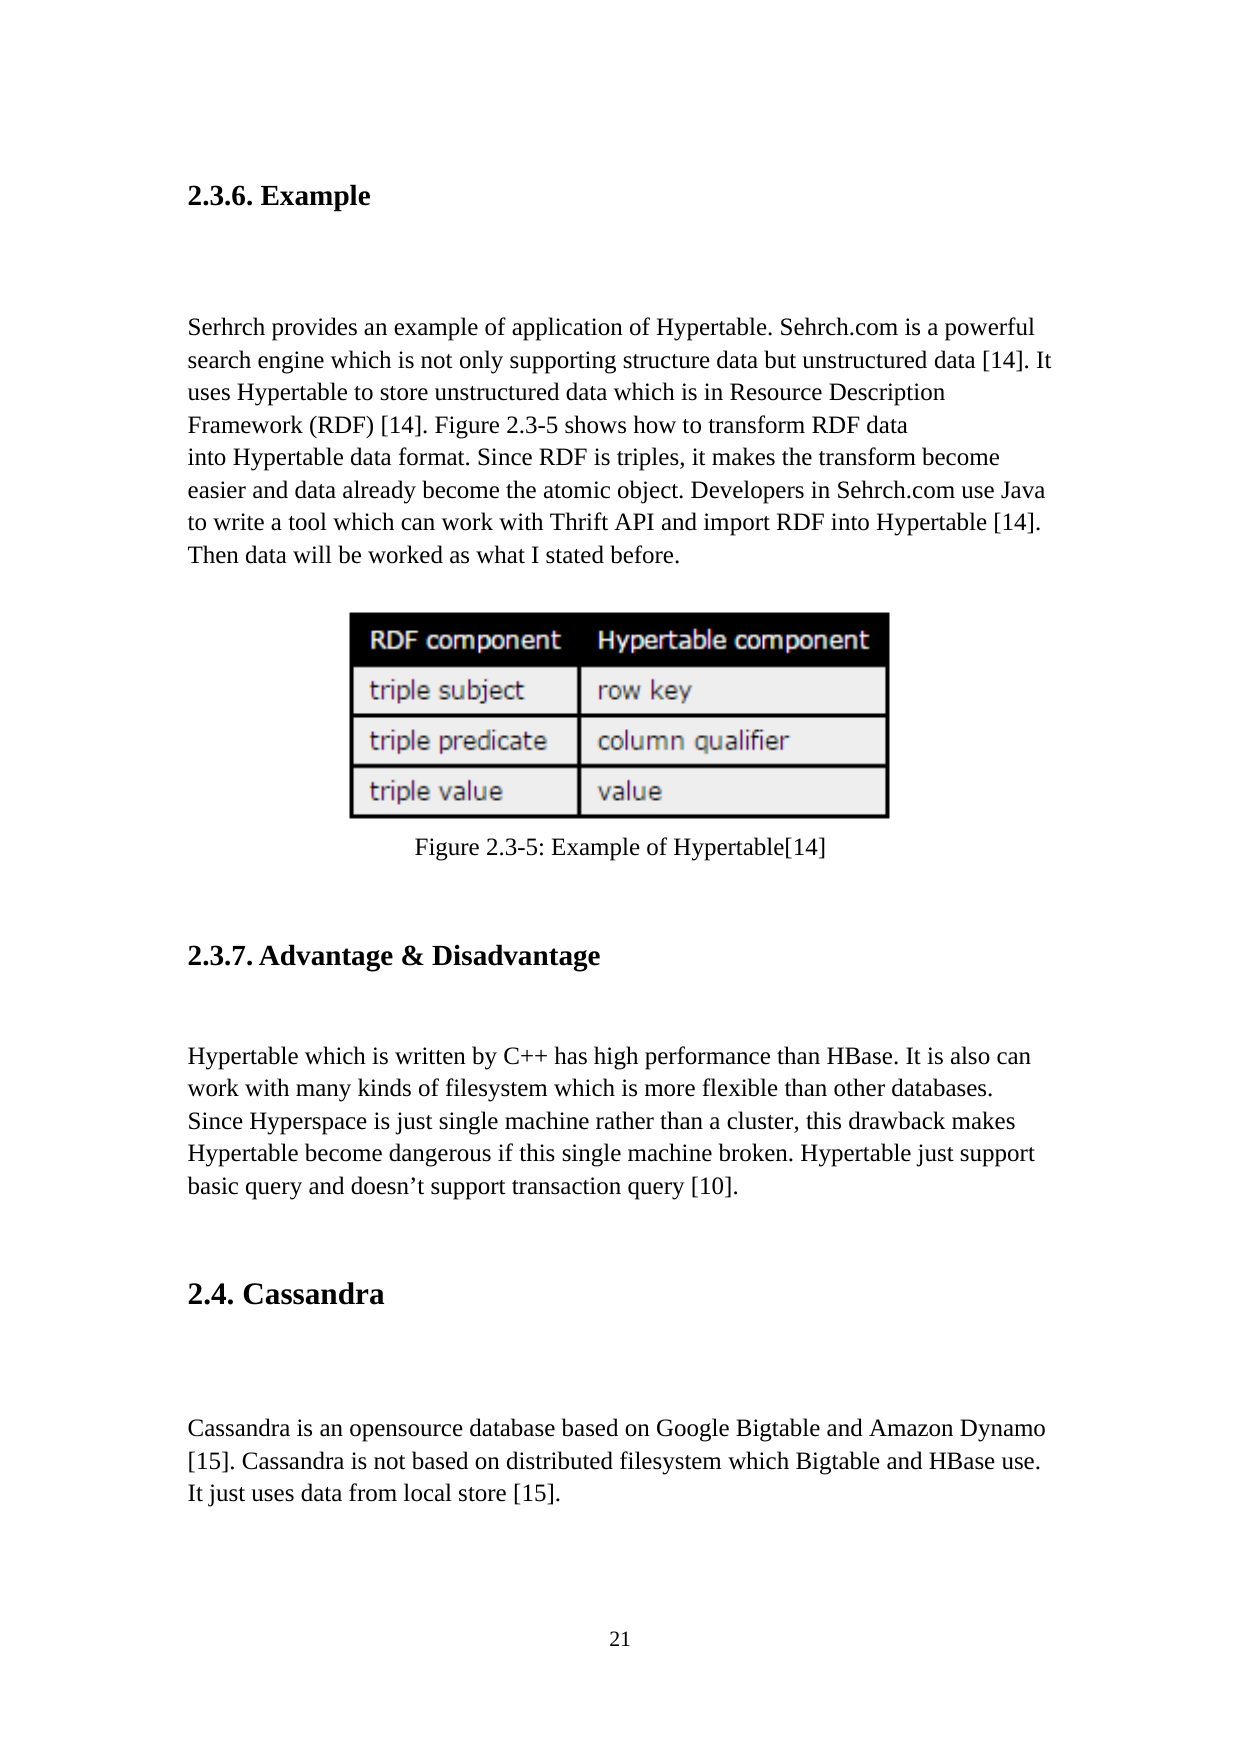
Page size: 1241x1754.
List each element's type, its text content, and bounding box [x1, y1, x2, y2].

subtitle 2.3.6. Example [187, 162, 1053, 227]
subtitle 2.4. Cassandra [187, 1261, 1053, 1326]
subtitle 2.3.7. Advantage & Disadvantage [187, 923, 1053, 988]
text Hypertable which is written by C++ has high performance than HBase. It is also can work with many kinds of filesystem which is more flexible than other databases. Since Hyperspace is just single machine rather than a cluster, this drawback makes Hypertable become dangerous if this single machine broken. Hypertable just support basic query and doesn’t support transaction query [10]. [187, 1039, 1053, 1201]
text Figure 2.3-5: Example of Hypertable[14] [187, 831, 1053, 863]
text Cassandra is an opensource database based on Google Bigtable and Amazon Dynamo [15]. Cassandra is not based on distributed filesystem which Bigtable and HBase use. It just uses data from local store [15]. [187, 1411, 1053, 1509]
text Serhrch provides an example of application of Hypertable. Sehrch.com is a powerful search engine which is not only supporting structure data but unstructured data [14]. It uses Hypertable to store unstructured data which is in Resource Description Framework (RDF) [14]. Figure 2.3-5 shows how to transform RDF data into Hypertable data format. Since RDF is triples, it makes the transform become easier and data already become the atomic object. Developers in Sehrch.com use Java to write a tool which can work with Thrift API and import RDF into Hypertable [14]. Then data will be worked as what I stated before. [187, 311, 1053, 571]
picture [344, 603, 896, 827]
